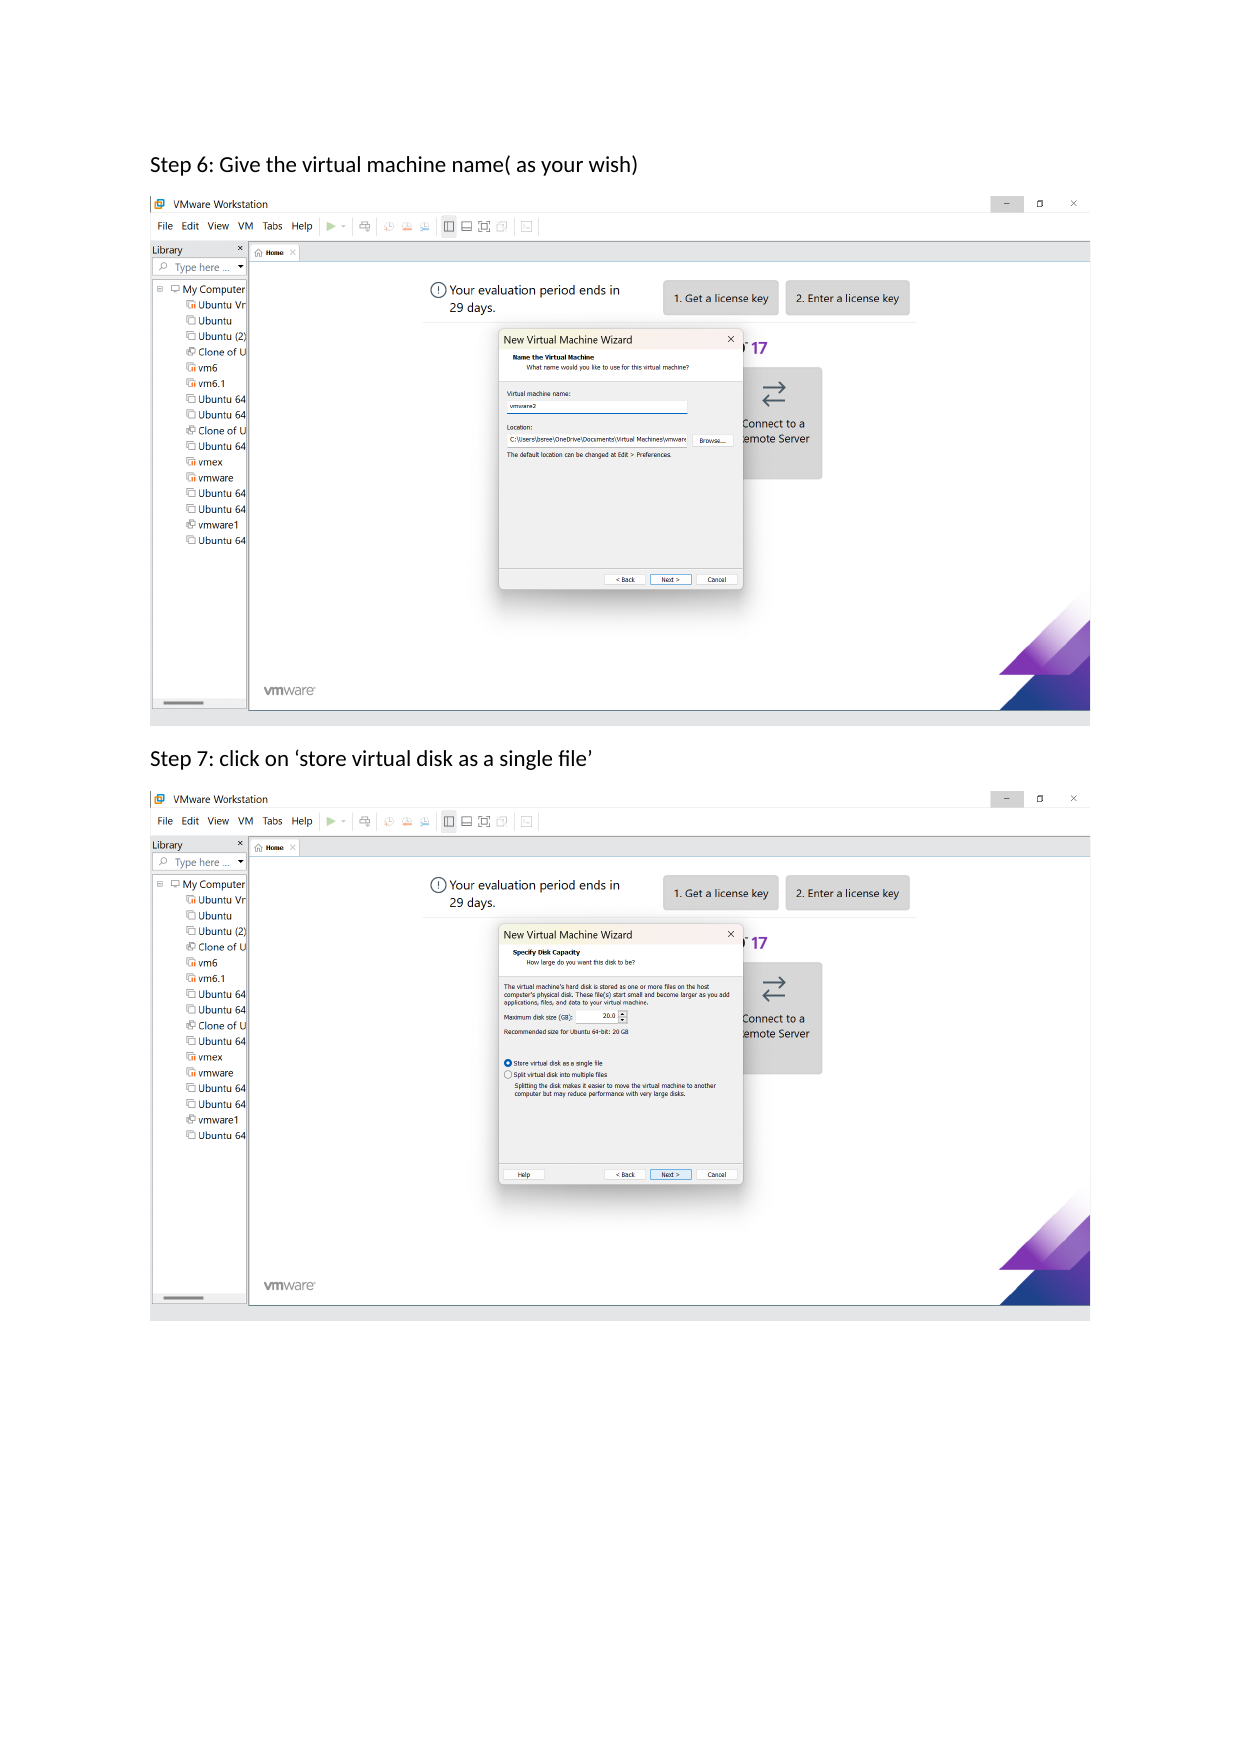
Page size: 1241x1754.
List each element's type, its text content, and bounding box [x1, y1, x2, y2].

picture [150, 791, 1091, 1321]
text Step 6: Give the virtual machine name( as your wish) [150, 150, 1090, 178]
picture [150, 196, 1091, 726]
text Step 7: click on ‘store virtual disk as a single file’ [150, 744, 1090, 773]
